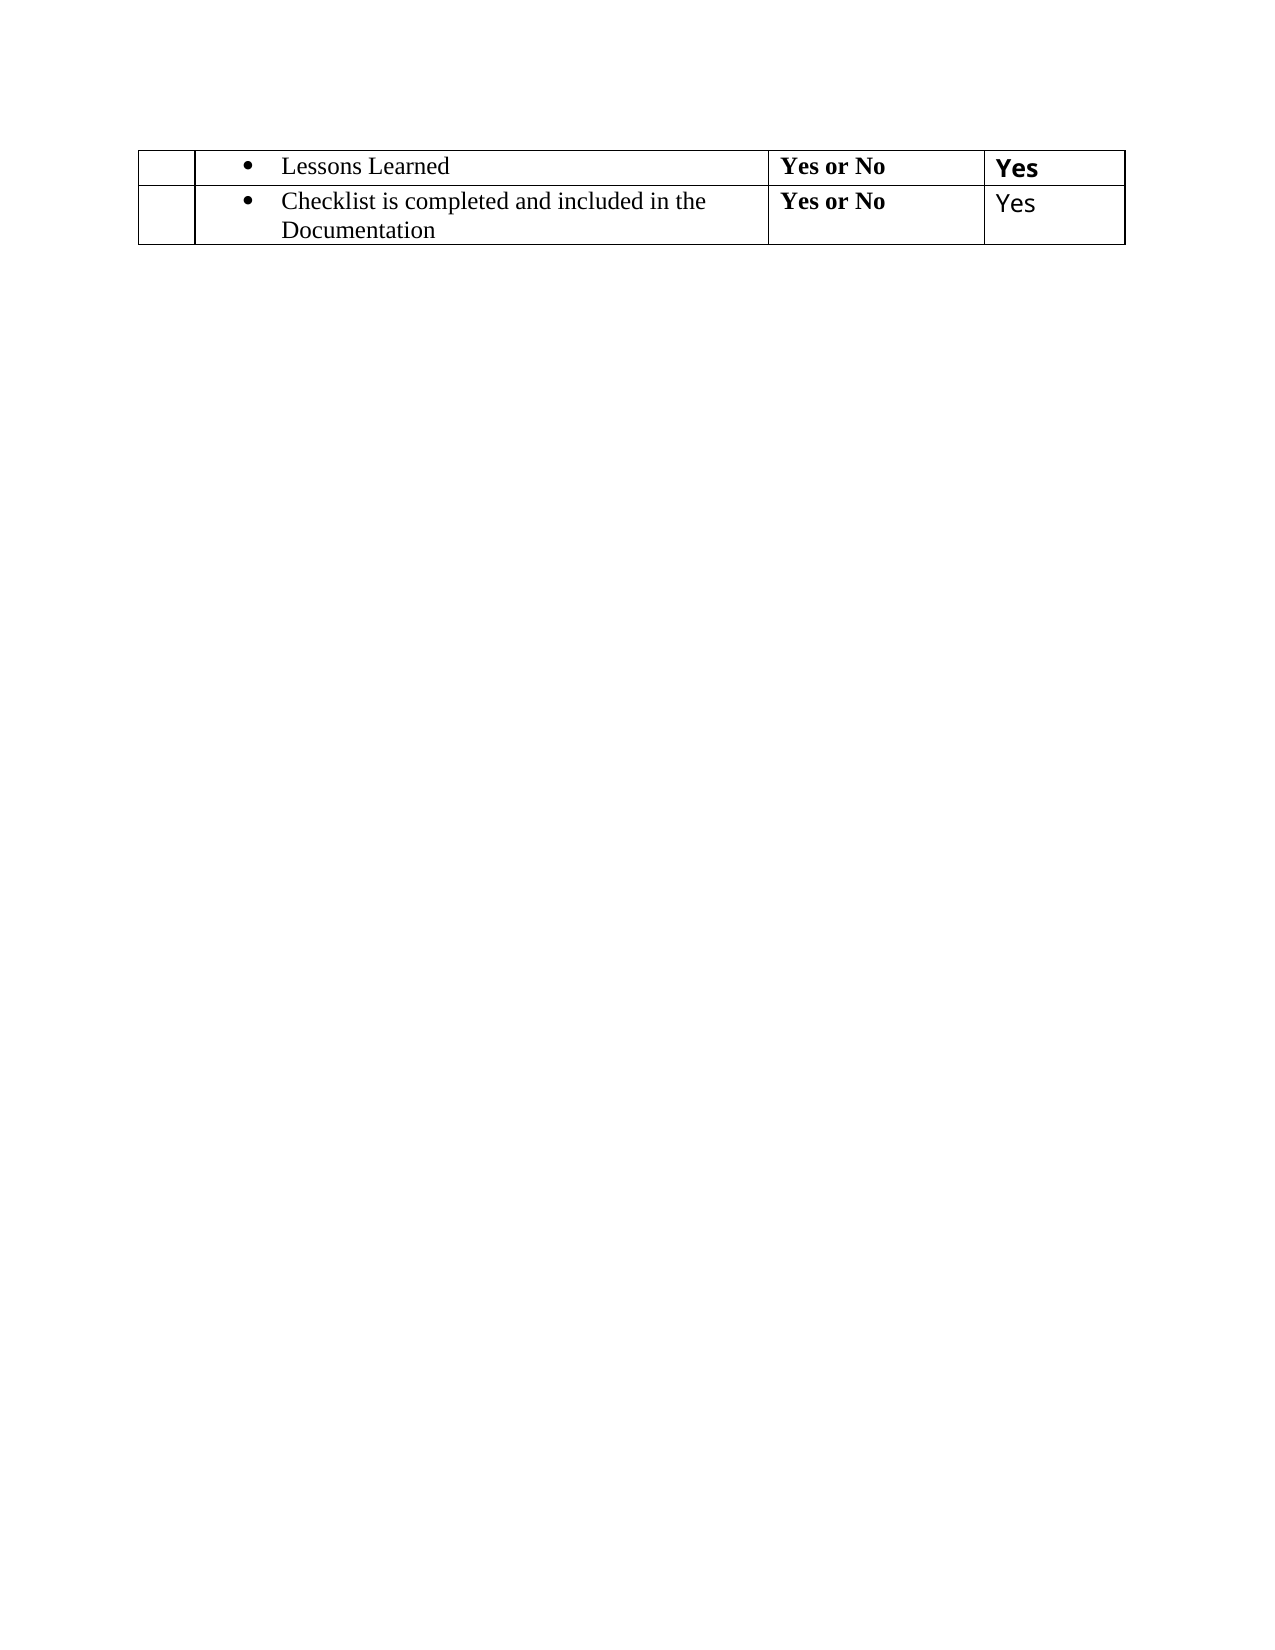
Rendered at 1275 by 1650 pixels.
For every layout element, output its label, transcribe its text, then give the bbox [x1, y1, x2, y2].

table_cell [139, 151, 194, 185]
table_cell Checklist is completed and included in the Documentation [196, 186, 768, 244]
table_cell Yes [985, 151, 1124, 185]
table_cell [139, 186, 194, 244]
table_cell Yes [985, 186, 1124, 244]
table_cell Lessons Learned [196, 151, 768, 185]
table_cell Yes or No [769, 151, 984, 185]
table_cell Yes or No [769, 186, 984, 244]
